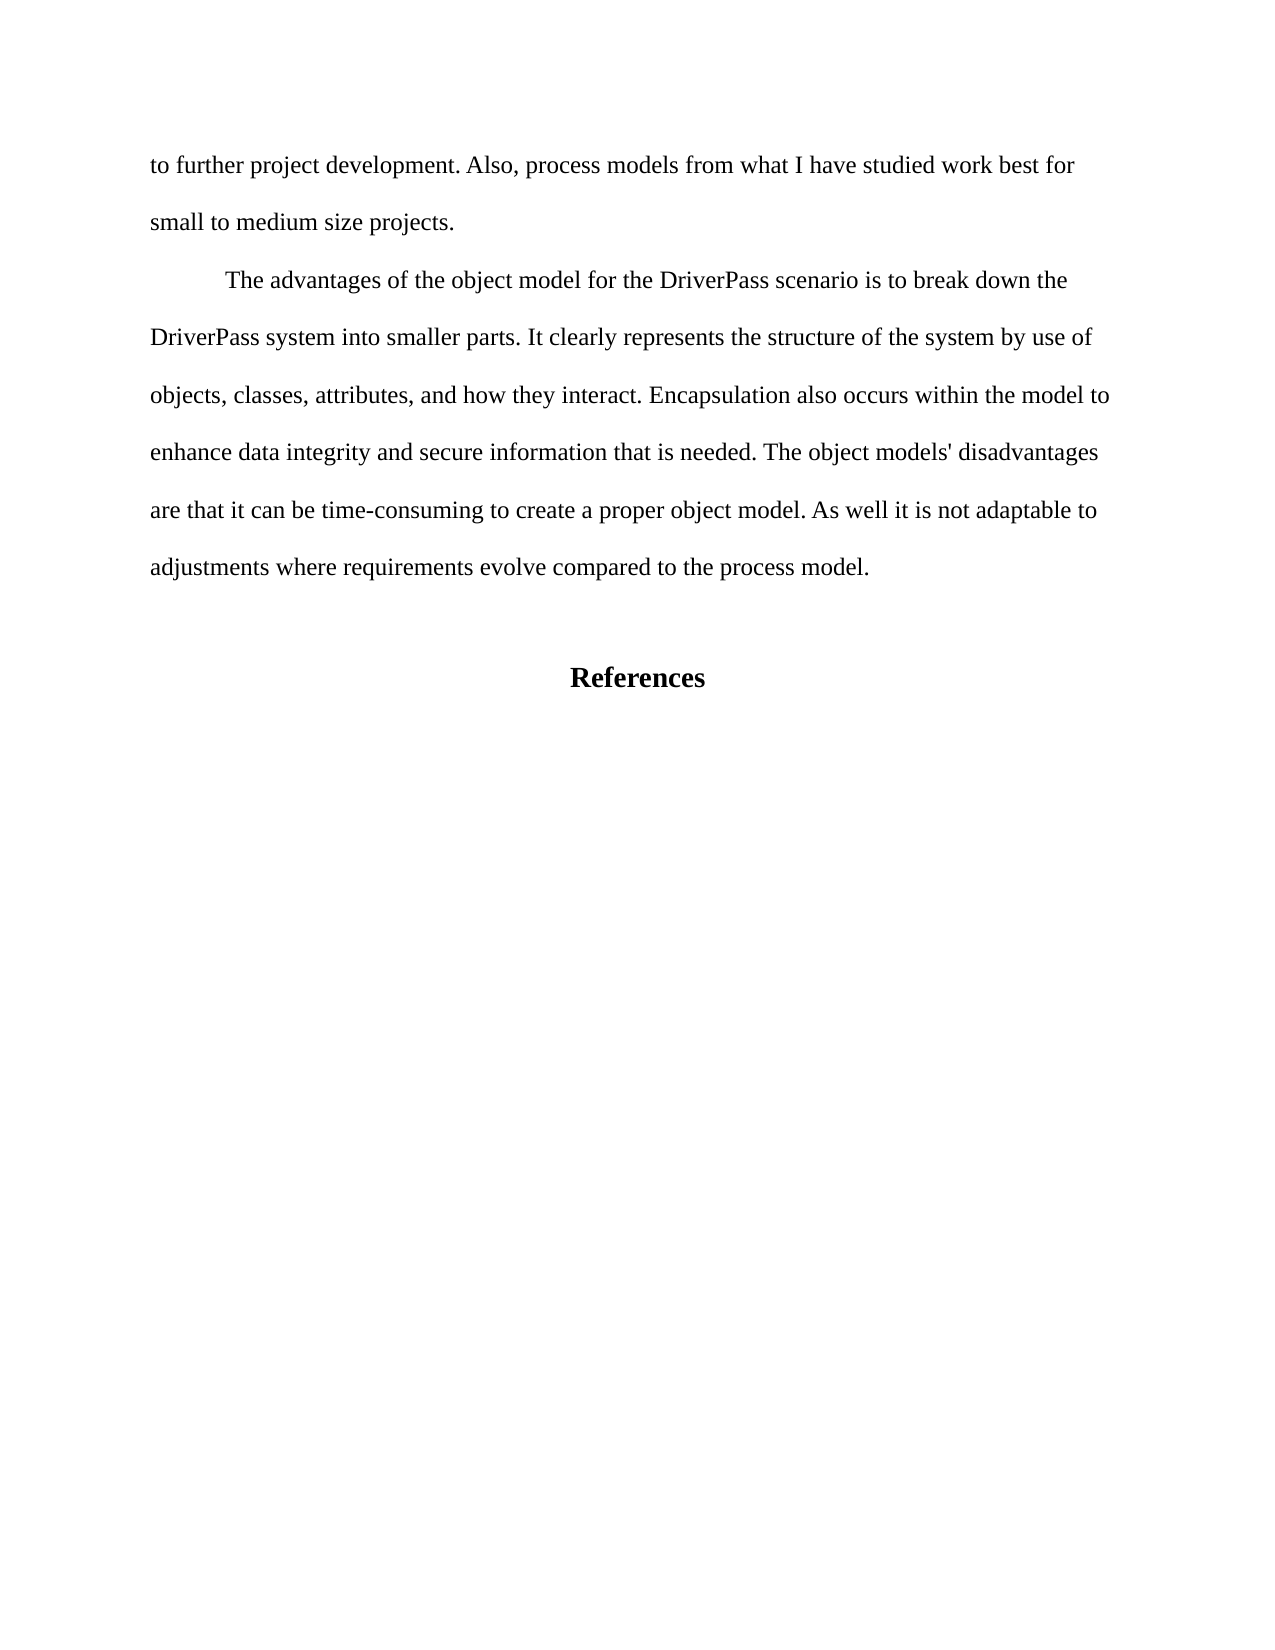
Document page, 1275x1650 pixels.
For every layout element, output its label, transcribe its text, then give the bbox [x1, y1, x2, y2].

text The advantages of the object model for the DriverPass scenario is to break down the DriverPass system into smaller parts. It clearly represents the structure of the system by use of objects, classes, attributes, and how they interact. Encapsulation also occurs within the model to enhance data integrity and secure information that is needed. The object models' disadvantages are that it can be time-consuming to create a proper object model. As well it is not adaptable to adjustments where requirements evolve compared to the process model. [150, 265, 1125, 581]
text References [150, 660, 1125, 693]
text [150, 150, 1125, 236]
